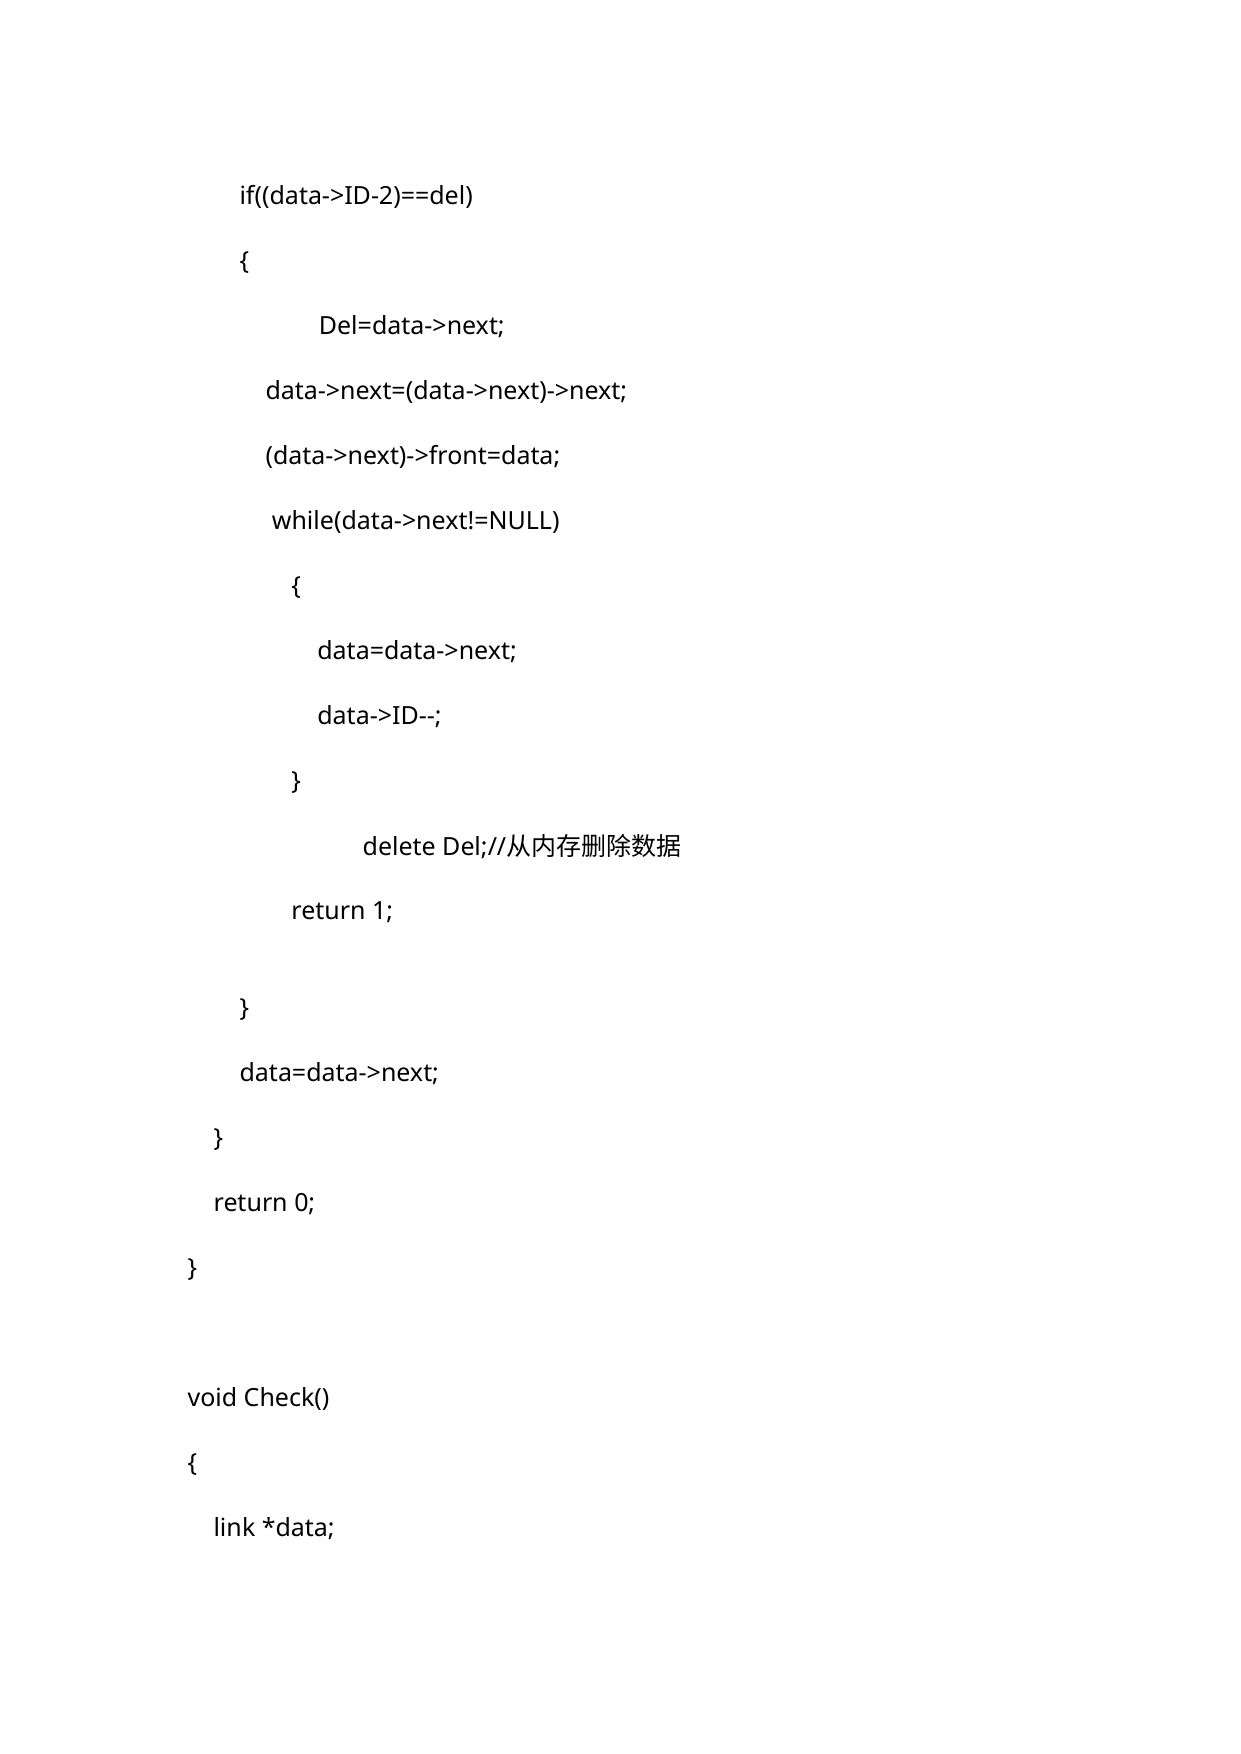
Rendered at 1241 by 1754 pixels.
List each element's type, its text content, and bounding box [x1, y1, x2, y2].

text return 1; [187, 877, 1053, 942]
text { [187, 1429, 1053, 1494]
text } [187, 1234, 1053, 1299]
text Del=data->next; [187, 292, 1053, 357]
text { [187, 227, 1053, 292]
text delete Del;//从内存删除数据 [187, 812, 1053, 877]
text data->next=(data->next)->next; [187, 357, 1053, 422]
text (data->next)->front=data; [187, 422, 1053, 487]
text if((data->ID-2)==del) [187, 162, 1053, 227]
text return 0; [187, 1169, 1053, 1234]
text data->ID--; [187, 682, 1053, 747]
text } [187, 1104, 1053, 1169]
text void Check() [187, 1364, 1053, 1429]
text data=data->next; [187, 1039, 1053, 1104]
text } [187, 747, 1053, 812]
text } [187, 974, 1053, 1039]
text data=data->next; [187, 617, 1053, 682]
text link *data; [187, 1494, 1053, 1559]
text while(data->next!=NULL) [187, 487, 1053, 552]
text { [187, 552, 1053, 617]
